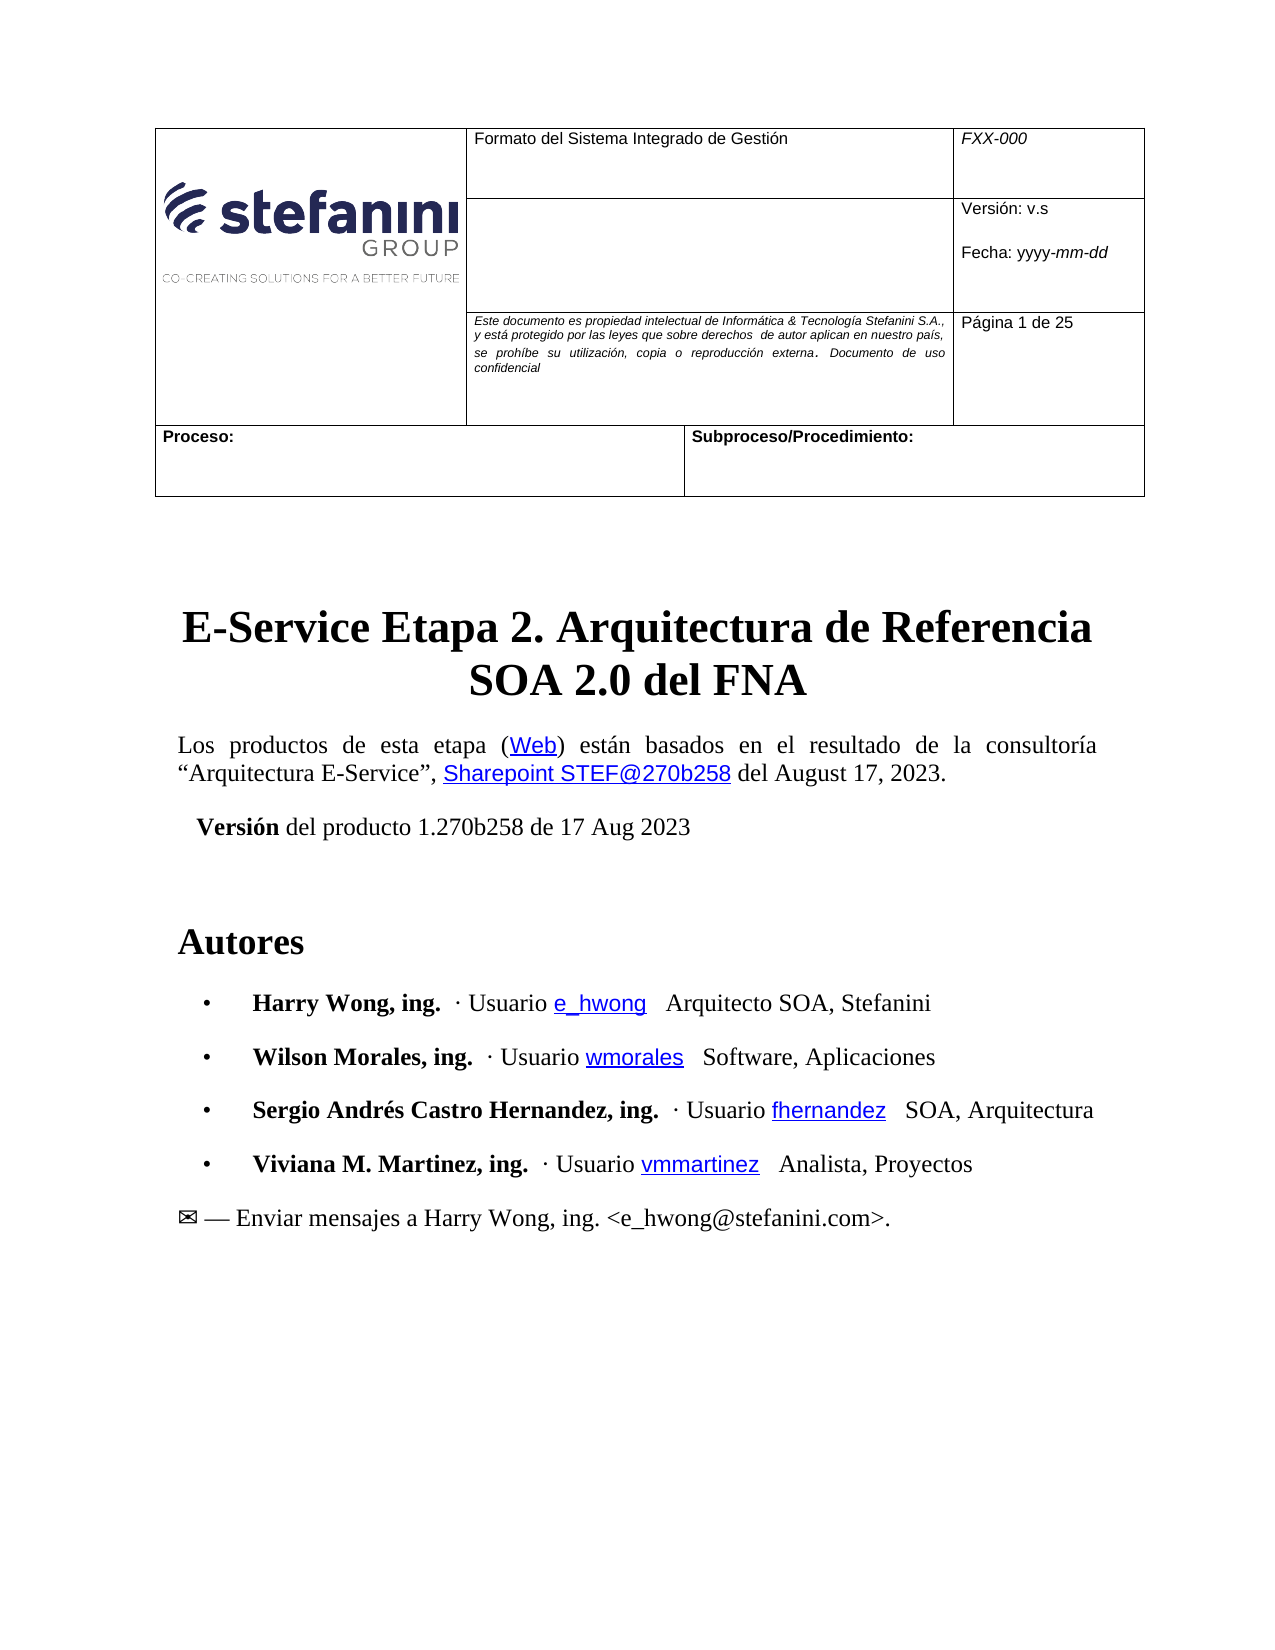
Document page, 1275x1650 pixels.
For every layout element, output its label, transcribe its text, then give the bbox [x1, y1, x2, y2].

picture [162, 182, 460, 286]
text Versión del producto 1.270b258 de 17 Aug 2023 [177, 812, 1098, 841]
list Wilson Morales, ing. · Usuario wmorales Software, Aplicaciones [202, 1042, 1098, 1070]
list Harry Wong, ing. · Usuario e_hwong Arquitecto SOA, Stefanini [202, 988, 1098, 1017]
text Los productos de esta etapa (Web) están basados en el resultado de la consultoría “Arquitectura E-Service”, Sharepoint STEF@270b258 del August 17, 2023. [177, 730, 1098, 787]
list Sergio Andrés Castro Hernandez, ing. · Usuario fhernandez SOA, Arquitectura [202, 1095, 1098, 1124]
list Viviana M. Martinez, ing. · Usuario vmmartinez Analista, Proyectos [202, 1149, 1098, 1178]
title E-Service Etapa 2. Arquitectura de Referencia SOA 2.0 del FNA [177, 599, 1098, 705]
text ✉ — Enviar mensajes a Harry Wong, ing. <e_hwong@stefanini.com>. [177, 1203, 1098, 1232]
subtitle Autores [177, 920, 1098, 963]
